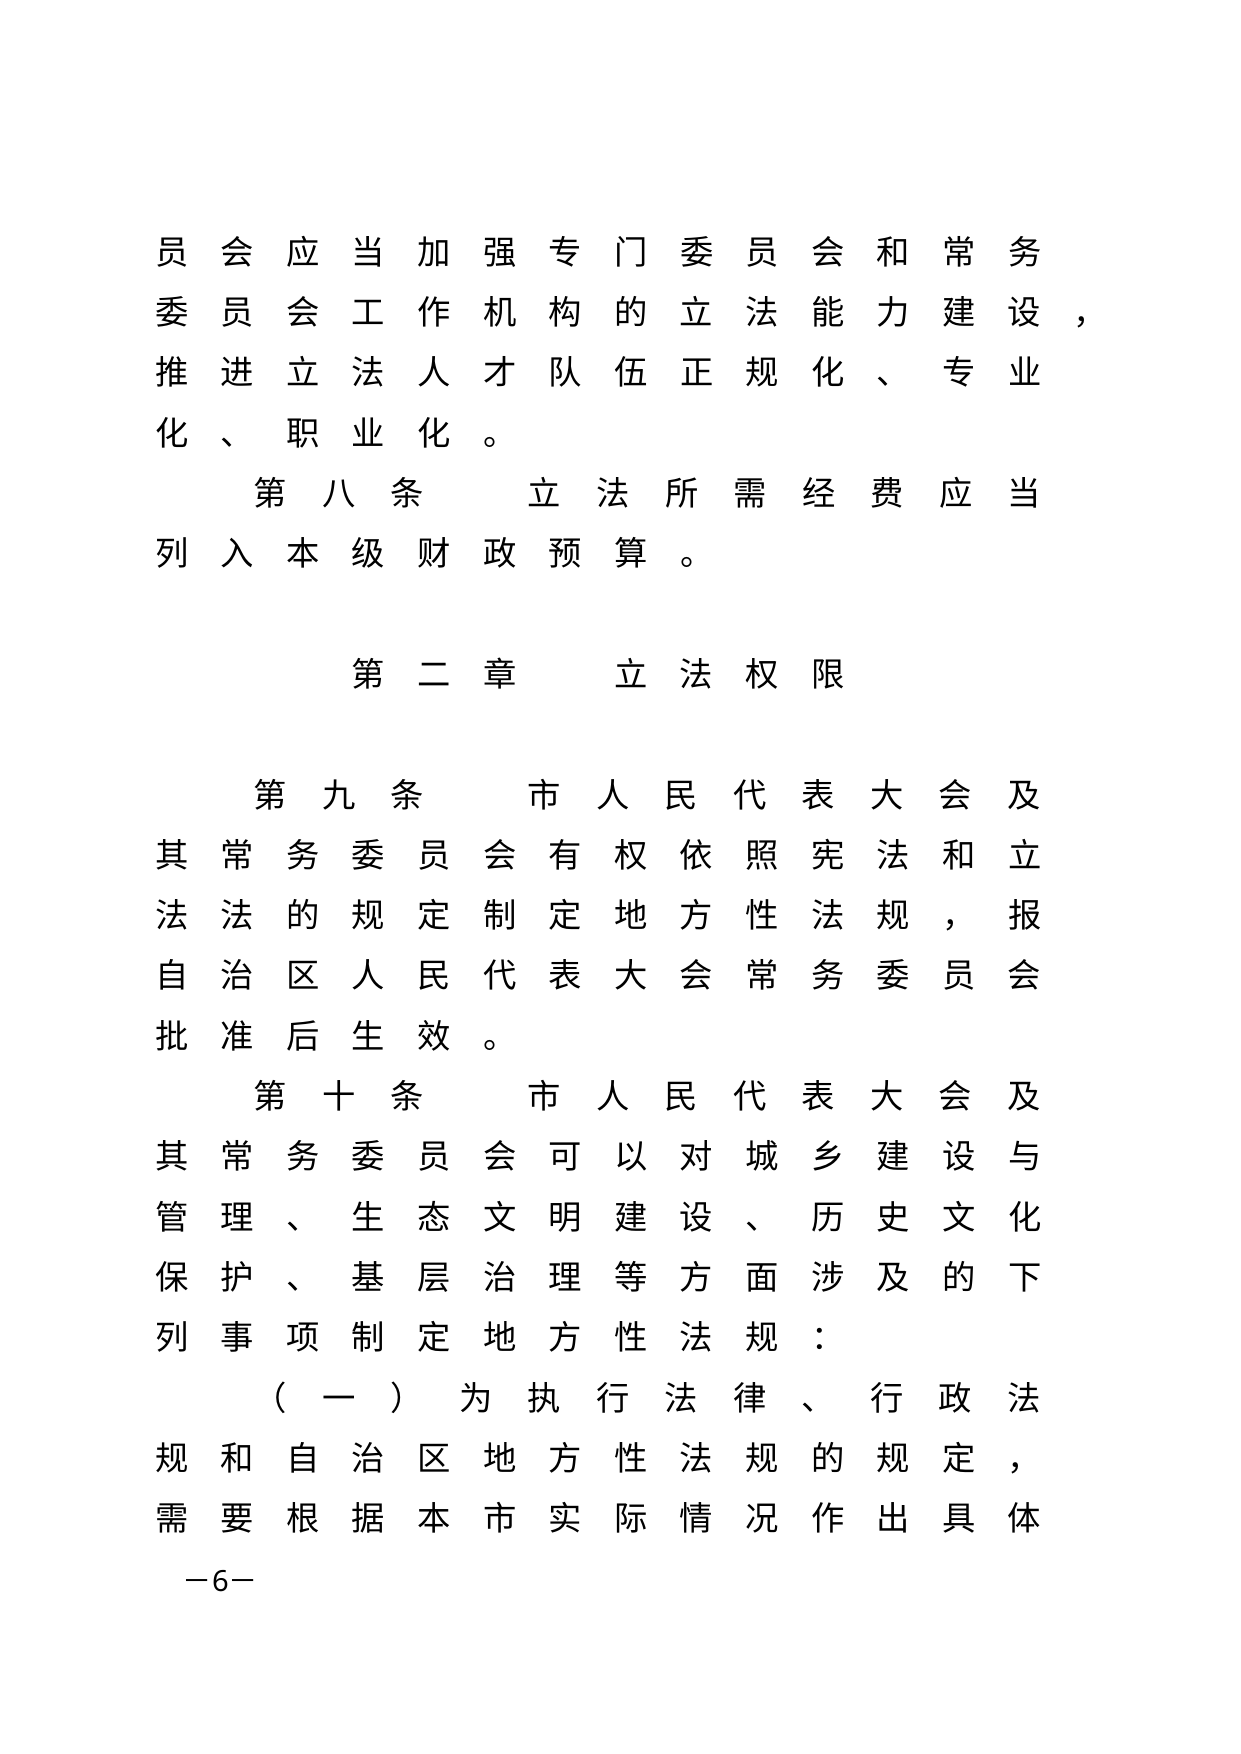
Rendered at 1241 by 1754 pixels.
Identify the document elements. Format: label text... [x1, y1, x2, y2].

text 第二章 立法权限 [155, 642, 1073, 702]
text 市人民代表大会及其常务委员会应当加强专门委员会和常务委员会工作机构的立法能力建设，推进立法人才队伍正规化、专业化、职业化。 [155, 219, 1073, 461]
text 第九条 市人民代表大会及其常务委员会有权依照宪法和立法法的规定制定地方性法规，报自治区人民代表大会常务委员会批准后生效。 [155, 762, 1073, 1064]
text （一）为执行法律、行政法规和自治区地方性法规的规定，需要根据本市实际情况作出具体规定的事项； [155, 1365, 1073, 1546]
text 第十条 市人民代表大会及其常务委员会可以对城乡建设与管理、生态文明建设、历史文化保护、基层治理等方面涉及的下列事项制定地方性法规： [155, 1064, 1073, 1365]
text 第八条 立法所需经费应当列入本级财政预算。 [155, 461, 1073, 581]
